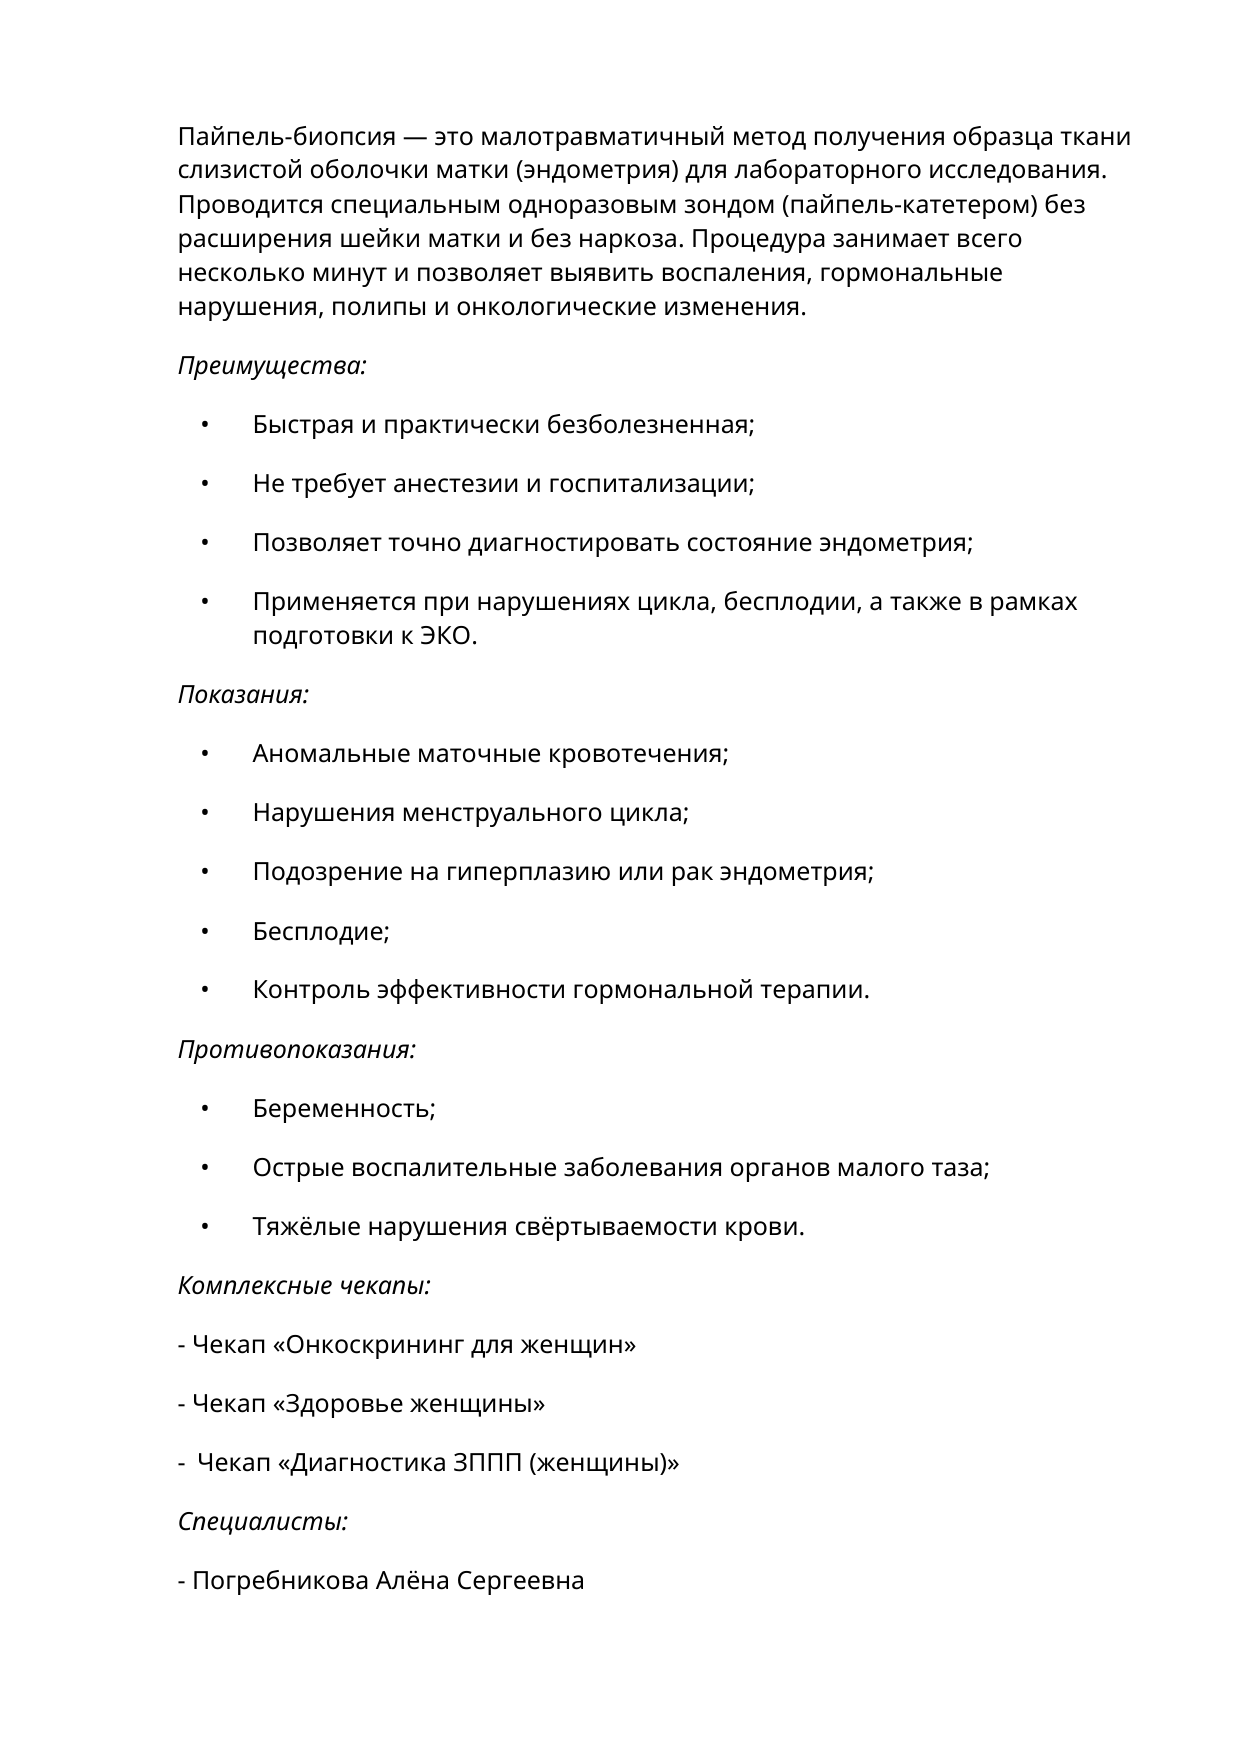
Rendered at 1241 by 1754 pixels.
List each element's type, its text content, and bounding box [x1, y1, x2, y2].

list Чекап «Диагностика ЗППП (женщины)» [177, 1445, 1152, 1479]
list Нарушения менструального цикла; [200, 795, 1152, 829]
text - Чекап «Здоровье женщины» [177, 1386, 1152, 1420]
text - Погребникова Алёна Сергеевна [177, 1563, 1152, 1597]
list Позволяет точно диагностировать состояние эндометрия; [200, 525, 1152, 559]
list Не требует анестезии и госпитализации; [200, 466, 1152, 500]
list Бесплодие; [200, 913, 1152, 947]
text Комплексные чекапы: [177, 1267, 1152, 1302]
list Контроль эффективности гормональной терапии. [200, 972, 1152, 1006]
list Беременность; [200, 1090, 1152, 1124]
text Специалисты: [177, 1504, 1152, 1538]
text Показания: [177, 677, 1152, 711]
list Подозрение на гиперплазию или рак эндометрия; [200, 854, 1152, 888]
text Противопоказания: [177, 1031, 1152, 1065]
text Преимущества: [177, 347, 1152, 382]
list Быстрая и практически безболезненная; [200, 407, 1152, 441]
text Пайпель-биопсия — это малотравматичный метод получения образца ткани слизистой оболочки матки (эндометрия) для лабораторного исследования. Проводится специальным одноразовым зондом (пайпель-катетером) без расширения шейки матки и без наркоза. Процедура занимает всего несколько минут и позволяет выявить воспаления, гормональные нарушения, полипы и онкологические изменения. [177, 118, 1152, 322]
list Применяется при нарушениях цикла, бесплодии, а также в рамках подготовки к ЭКО. [200, 584, 1152, 652]
list Тяжёлые нарушения свёртываемости крови. [200, 1208, 1152, 1242]
list Острые воспалительные заболевания органов малого таза; [200, 1149, 1152, 1183]
text - Чекап «Онкоскрининг для женщин» [177, 1327, 1152, 1361]
list Аномальные маточные кровотечения; [200, 736, 1152, 770]
